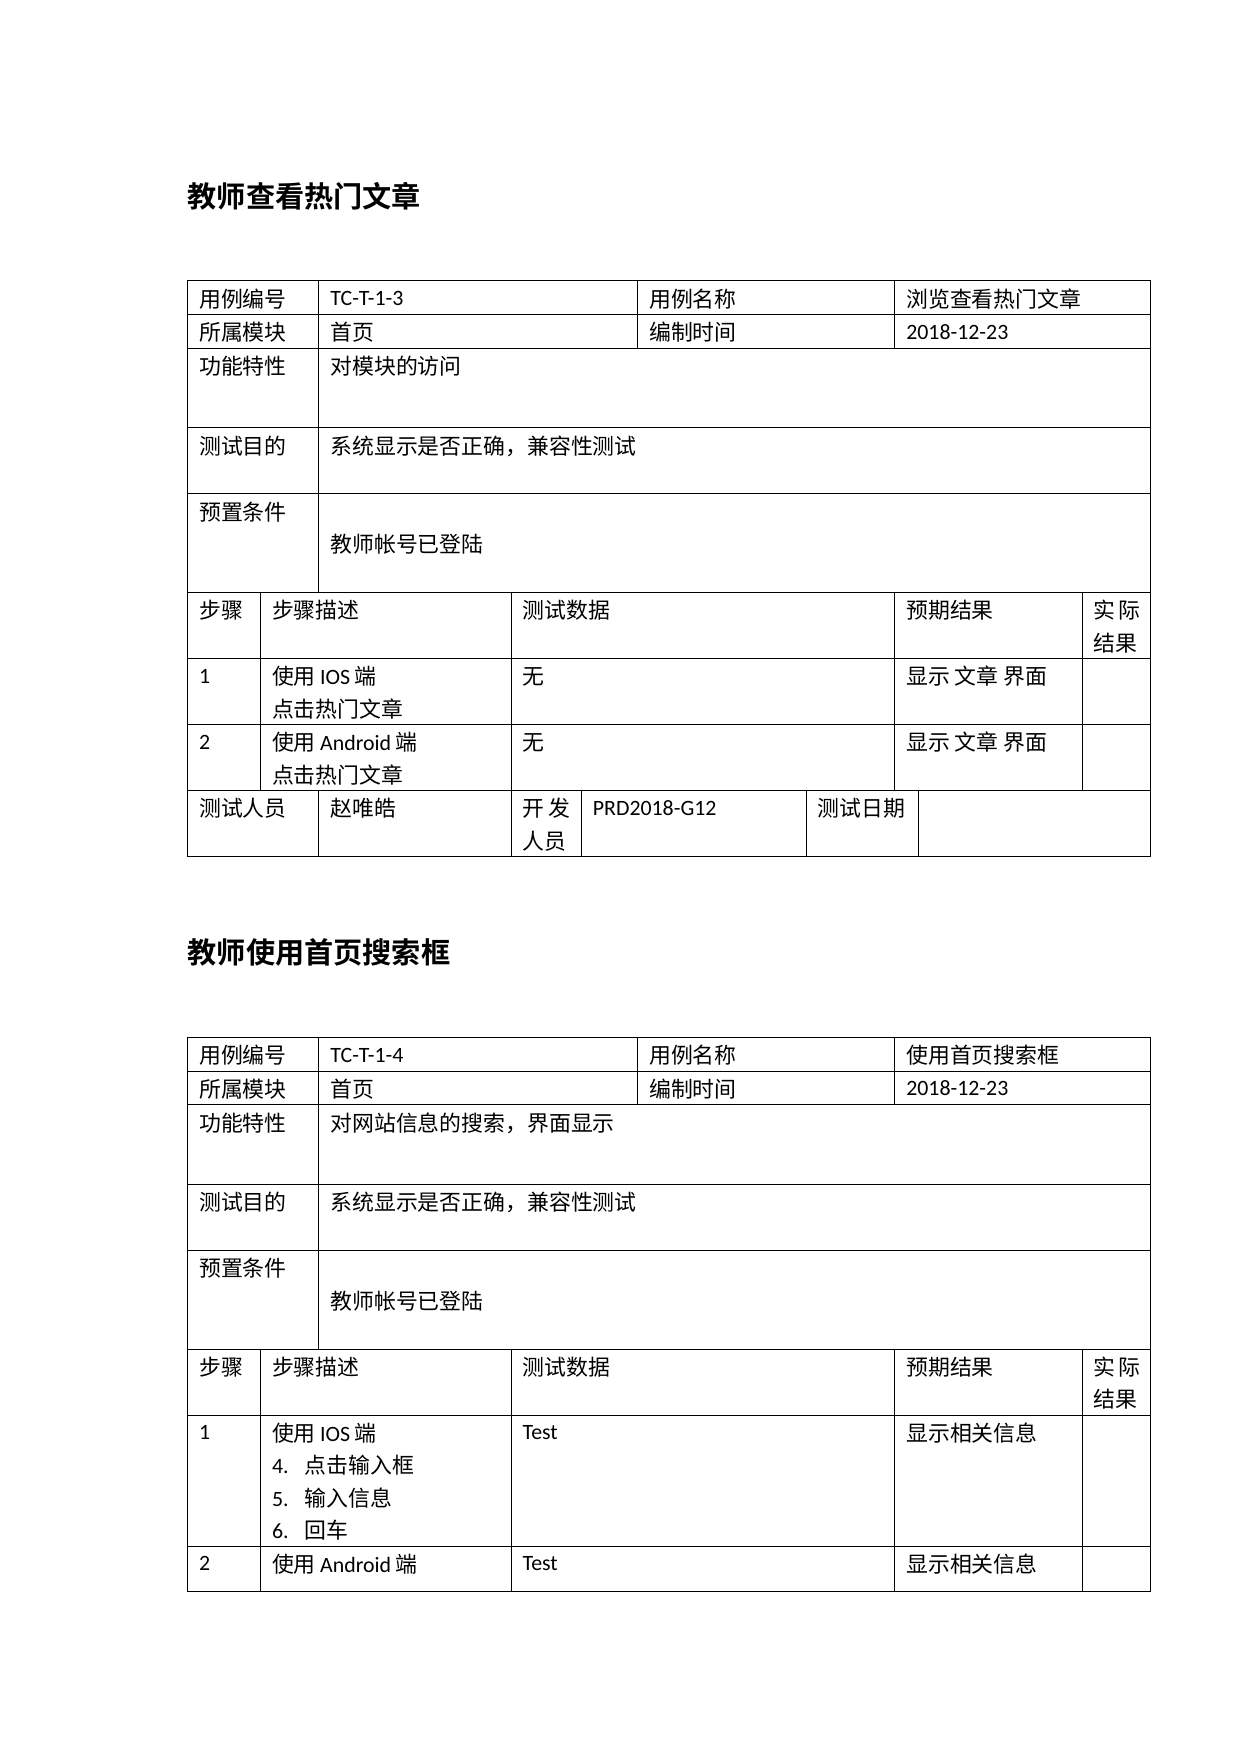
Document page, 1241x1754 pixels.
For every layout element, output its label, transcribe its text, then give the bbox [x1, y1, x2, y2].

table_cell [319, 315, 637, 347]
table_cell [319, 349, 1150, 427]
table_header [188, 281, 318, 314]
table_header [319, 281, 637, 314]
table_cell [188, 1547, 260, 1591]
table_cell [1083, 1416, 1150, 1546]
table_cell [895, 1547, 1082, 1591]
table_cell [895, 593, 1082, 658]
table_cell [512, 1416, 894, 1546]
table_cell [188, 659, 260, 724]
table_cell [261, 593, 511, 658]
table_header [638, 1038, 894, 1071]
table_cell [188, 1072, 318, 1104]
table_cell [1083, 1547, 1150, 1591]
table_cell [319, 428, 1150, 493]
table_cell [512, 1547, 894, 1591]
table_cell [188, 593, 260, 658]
subtitle 教师使用首页搜索框 [187, 919, 1053, 984]
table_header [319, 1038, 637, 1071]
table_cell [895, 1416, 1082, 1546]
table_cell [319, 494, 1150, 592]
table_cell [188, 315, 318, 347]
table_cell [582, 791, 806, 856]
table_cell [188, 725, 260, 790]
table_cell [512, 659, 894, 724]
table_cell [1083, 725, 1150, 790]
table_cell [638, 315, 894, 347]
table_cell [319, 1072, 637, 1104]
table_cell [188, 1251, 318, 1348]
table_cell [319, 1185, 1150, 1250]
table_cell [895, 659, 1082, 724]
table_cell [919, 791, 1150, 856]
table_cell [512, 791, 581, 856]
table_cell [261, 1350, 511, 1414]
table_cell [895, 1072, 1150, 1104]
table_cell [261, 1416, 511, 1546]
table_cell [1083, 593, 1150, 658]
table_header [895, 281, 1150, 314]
subtitle 教师查看热门文章 [187, 162, 1053, 227]
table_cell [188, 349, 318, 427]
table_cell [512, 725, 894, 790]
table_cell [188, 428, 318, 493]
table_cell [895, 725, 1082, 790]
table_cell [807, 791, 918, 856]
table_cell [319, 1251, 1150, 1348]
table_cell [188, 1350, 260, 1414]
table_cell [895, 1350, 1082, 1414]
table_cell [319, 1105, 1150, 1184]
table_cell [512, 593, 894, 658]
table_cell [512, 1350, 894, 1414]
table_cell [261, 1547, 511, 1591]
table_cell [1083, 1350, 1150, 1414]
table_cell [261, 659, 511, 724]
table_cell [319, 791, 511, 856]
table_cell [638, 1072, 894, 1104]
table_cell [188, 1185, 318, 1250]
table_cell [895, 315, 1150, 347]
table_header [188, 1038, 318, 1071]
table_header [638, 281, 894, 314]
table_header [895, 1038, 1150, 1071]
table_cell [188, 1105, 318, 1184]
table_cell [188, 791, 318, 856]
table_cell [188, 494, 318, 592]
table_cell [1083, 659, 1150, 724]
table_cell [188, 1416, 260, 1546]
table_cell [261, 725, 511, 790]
